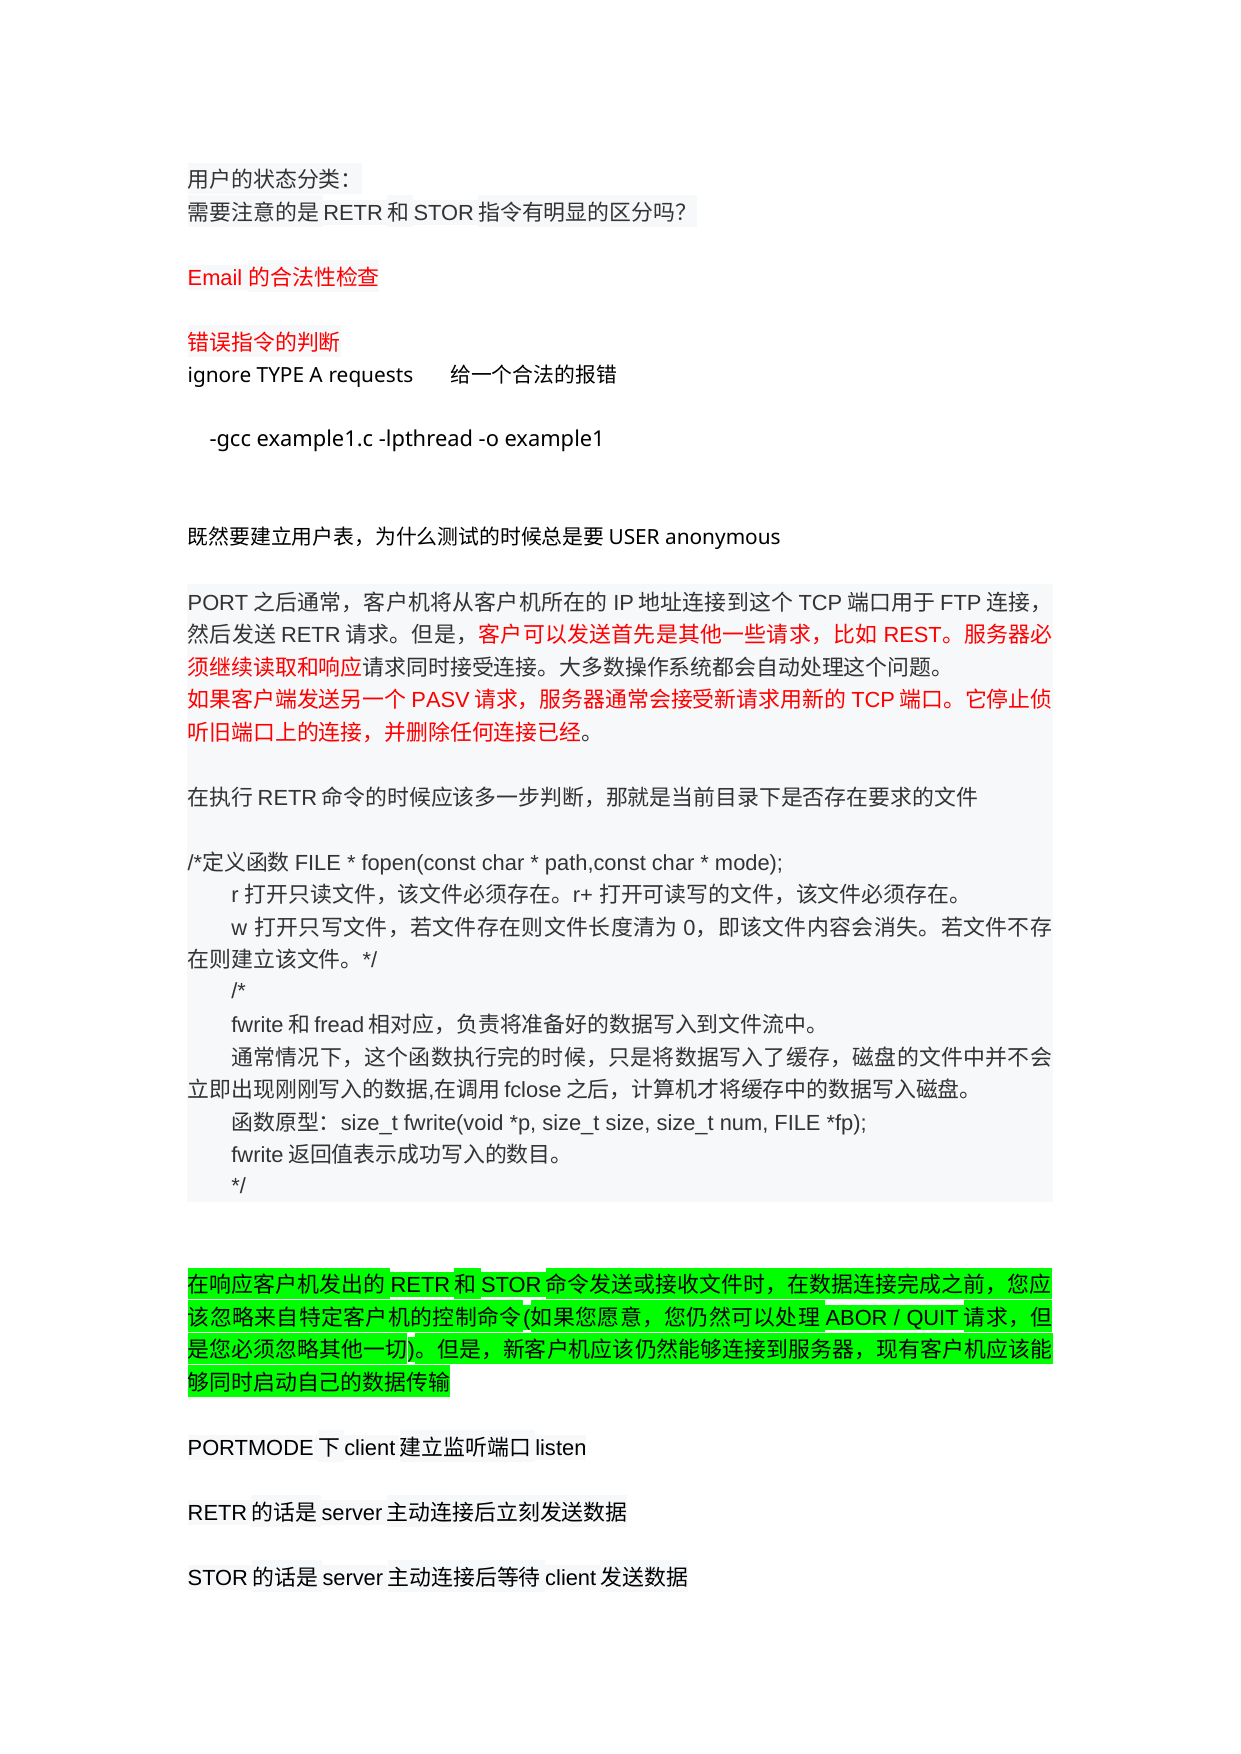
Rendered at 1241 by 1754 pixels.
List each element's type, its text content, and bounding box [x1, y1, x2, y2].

text w 打开只写文件，若文件存在则文件长度清为0，即该文件内容会消失。若文件不存在则建立该文件。*/ [187, 909, 1053, 974]
text 如果客户端发送另一个PASV请求，服务器通常会接受新请求用新的TCP端口。它停止侦听旧端口上的连接，并删除任何连接已经。 [187, 682, 1053, 747]
text RETR的话是server主动连接后立刻发送数据 [187, 1494, 1053, 1527]
text Email 的合法性检查 [187, 259, 1053, 292]
text 在响应客户机发出的RETR和STOR命令发送或接收文件时，在数据连接完成之前，您应该忽略来自特定客户机的控制命令(如果您愿意，您仍然可以处理ABOR / QUIT请求，但是您必须忽略其他一切)。但是，新客户机应该仍然能够连接到服务器，现有客户机应该能够同时启动自己的数据传输 [187, 1267, 1053, 1397]
text */ [187, 1169, 1053, 1202]
text fwrite返回值表示成功写入的数目。 [187, 1137, 1053, 1169]
text PORTMODE下client建立监听端口listen [187, 1429, 1053, 1462]
text PORT之后通常，客户机将从客户机所在的IP地址连接到这个TCP端口用于FTP连接，然后发送RETR请求。但是，客户可以发送首先是其他一些请求，比如REST。服务器必须继续读取和响应请求同时接受连接。大多数操作系统都会自动处理这个问题。 [187, 584, 1053, 682]
text /* [187, 974, 1053, 1007]
text 函数原型：size_t fwrite(void *p, size_t size, size_t num, FILE *fp); [187, 1104, 1053, 1137]
text 错误指令的判断 [187, 324, 1053, 357]
text 用户的状态分类： [187, 162, 1053, 194]
text -gcc example1.c -lpthread -o example1 [187, 422, 1053, 454]
text 既然要建立用户表，为什么测试的时候总是要USER anonymous [187, 519, 1053, 552]
text ignore TYPE A requests 给一个合法的报错 [187, 357, 1053, 389]
text /*定义函数 FILE * fopen(const char * path,const char * mode); [187, 844, 1053, 877]
text 在执行RETR命令的时候应该多一步判断，那就是当前目录下是否存在要求的文件 [187, 779, 1053, 812]
text 需要注意的是RETR和STOR指令有明显的区分吗？ [187, 194, 1053, 227]
text fwrite和fread相对应，负责将准备好的数据写入到文件流中。 [187, 1007, 1053, 1039]
text 通常情况下，这个函数执行完的时候，只是将数据写入了缓存，磁盘的文件中并不会立即出现刚刚写入的数据,在调用fclose之后，计算机才将缓存中的数据写入磁盘。 [187, 1039, 1053, 1104]
text STOR的话是server主动连接后等待client发送数据 [187, 1559, 1053, 1592]
text r 打开只读文件，该文件必须存在。r+ 打开可读写的文件，该文件必须存在。 [187, 877, 1053, 909]
